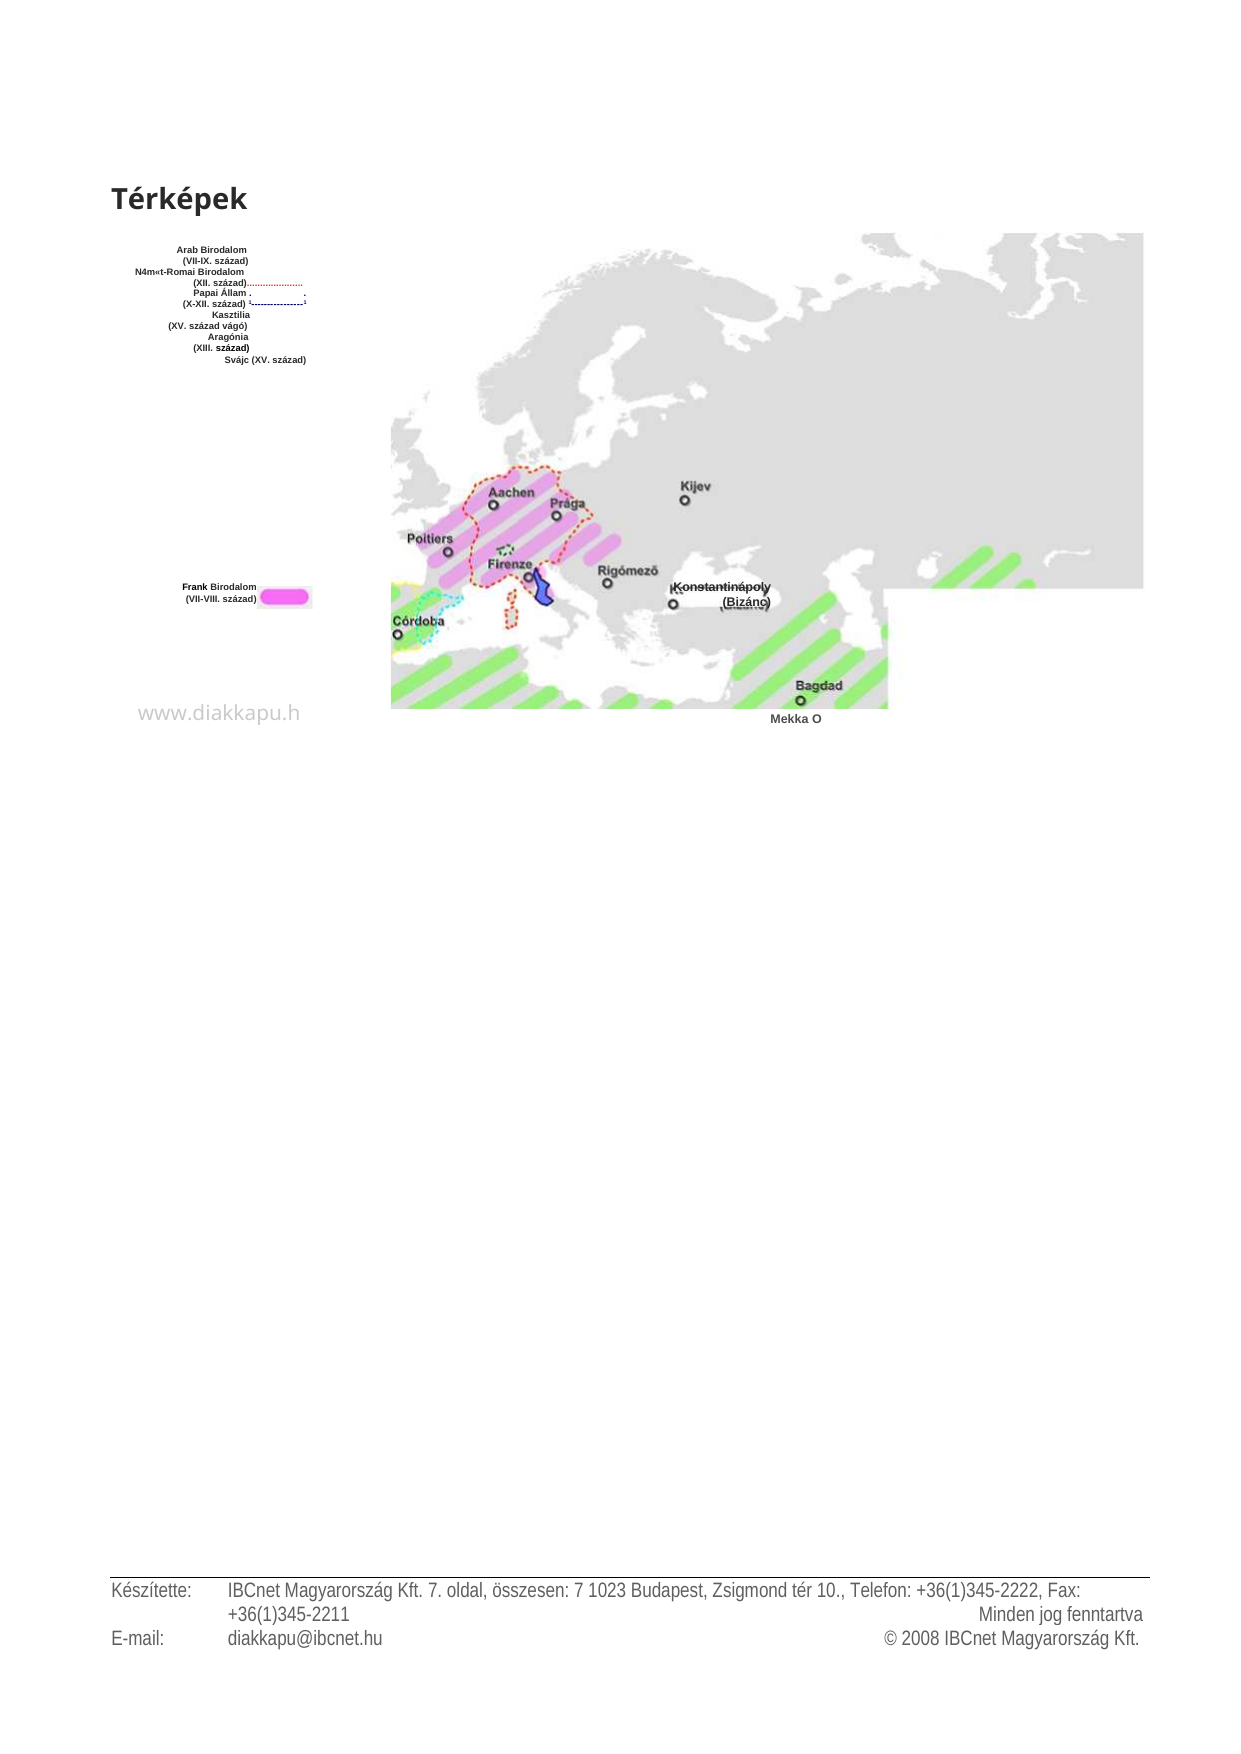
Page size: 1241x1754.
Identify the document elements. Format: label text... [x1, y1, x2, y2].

table_cell E-mail: [110, 1625, 212, 1650]
table_header Készítette: [110, 1578, 212, 1625]
text Arab Birodalom [110, 176, 1150, 256]
picture [256, 586, 313, 609]
picture [390, 232, 1145, 709]
text Mekka O [770, 378, 1150, 726]
table_cell diakkapu@ibcnet.hu © 2008 IBCnet Magyarország Kft. [212, 1625, 1150, 1650]
table_header IBCnet Magyarország Kft. 7. oldal, összesen: 7 1023 Budapest, Zsigmond tér 10., Telefon: +36(1)345-2222, Fax: +36(1)345-2211 Minden jog fenntartva [212, 1578, 1150, 1625]
